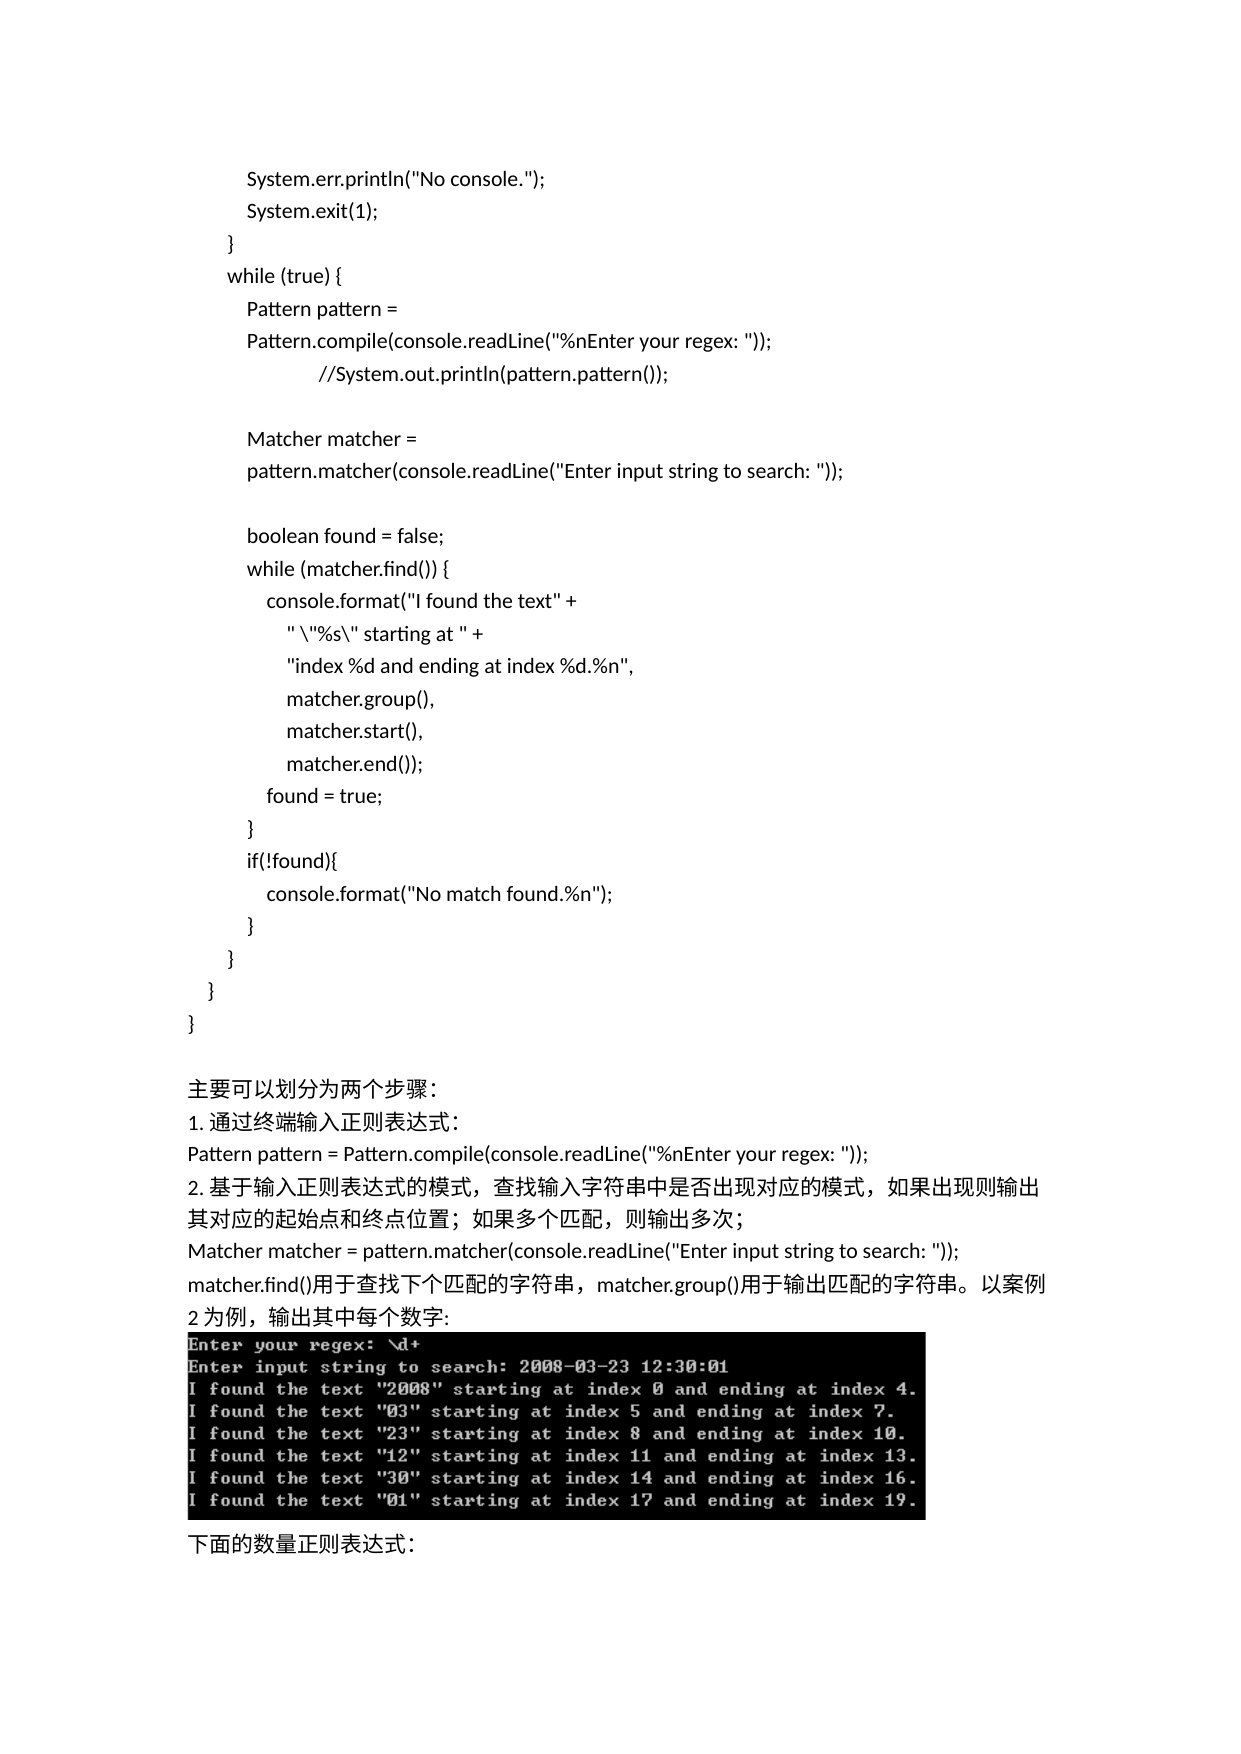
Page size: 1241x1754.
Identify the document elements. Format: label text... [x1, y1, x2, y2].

text } [187, 974, 1053, 1007]
text 主要可以划分为两个步骤： [187, 1072, 1053, 1104]
text Matcher matcher = [187, 422, 1053, 454]
text 1. 通过终端输入正则表达式： [187, 1104, 1053, 1137]
text while (true) { [187, 259, 1053, 292]
text boolean found = false; [187, 519, 1053, 552]
text //System.out.println(pattern.pattern()); [187, 357, 1053, 389]
text found = true; [187, 779, 1053, 812]
text matcher.find()用于查找下个匹配的字符串，matcher.group()用于输出匹配的字符串。以案例2为例，输出其中每个数字: [187, 1267, 1053, 1332]
picture [187, 1332, 926, 1520]
text } [187, 909, 1053, 942]
text console.format("No match found.%n"); [187, 877, 1053, 909]
text while (matcher.find()) { [187, 552, 1053, 584]
text } [187, 812, 1053, 844]
text } [187, 1007, 1053, 1039]
text " \"%s\" starting at " + [187, 617, 1053, 649]
text } [187, 227, 1053, 259]
text } [187, 942, 1053, 974]
text matcher.start(), [187, 714, 1053, 747]
text System.exit(1); [187, 194, 1053, 227]
text Pattern pattern = Pattern.compile(console.readLine("%nEnter your regex: ")); [187, 1137, 1053, 1169]
text matcher.group(), [187, 682, 1053, 714]
text System.err.println("No console."); [187, 162, 1053, 194]
text if(!found){ [187, 844, 1053, 877]
text 下面的数量正则表达式： [187, 1527, 1053, 1559]
text Matcher matcher = pattern.matcher(console.readLine("Enter input string to search: ")); [187, 1234, 1053, 1267]
text 2. 基于输入正则表达式的模式，查找输入字符串中是否出现对应的模式，如果出现则输出其对应的起始点和终点位置；如果多个匹配，则输出多次； [187, 1169, 1053, 1234]
text pattern.matcher(console.readLine("Enter input string to search: ")); [187, 454, 1053, 487]
text "index %d and ending at index %d.%n", [187, 649, 1053, 682]
text console.format("I found the text" + [187, 584, 1053, 617]
text Pattern pattern = [187, 292, 1053, 324]
text matcher.end()); [187, 747, 1053, 779]
text Pattern.compile(console.readLine("%nEnter your regex: ")); [187, 324, 1053, 357]
